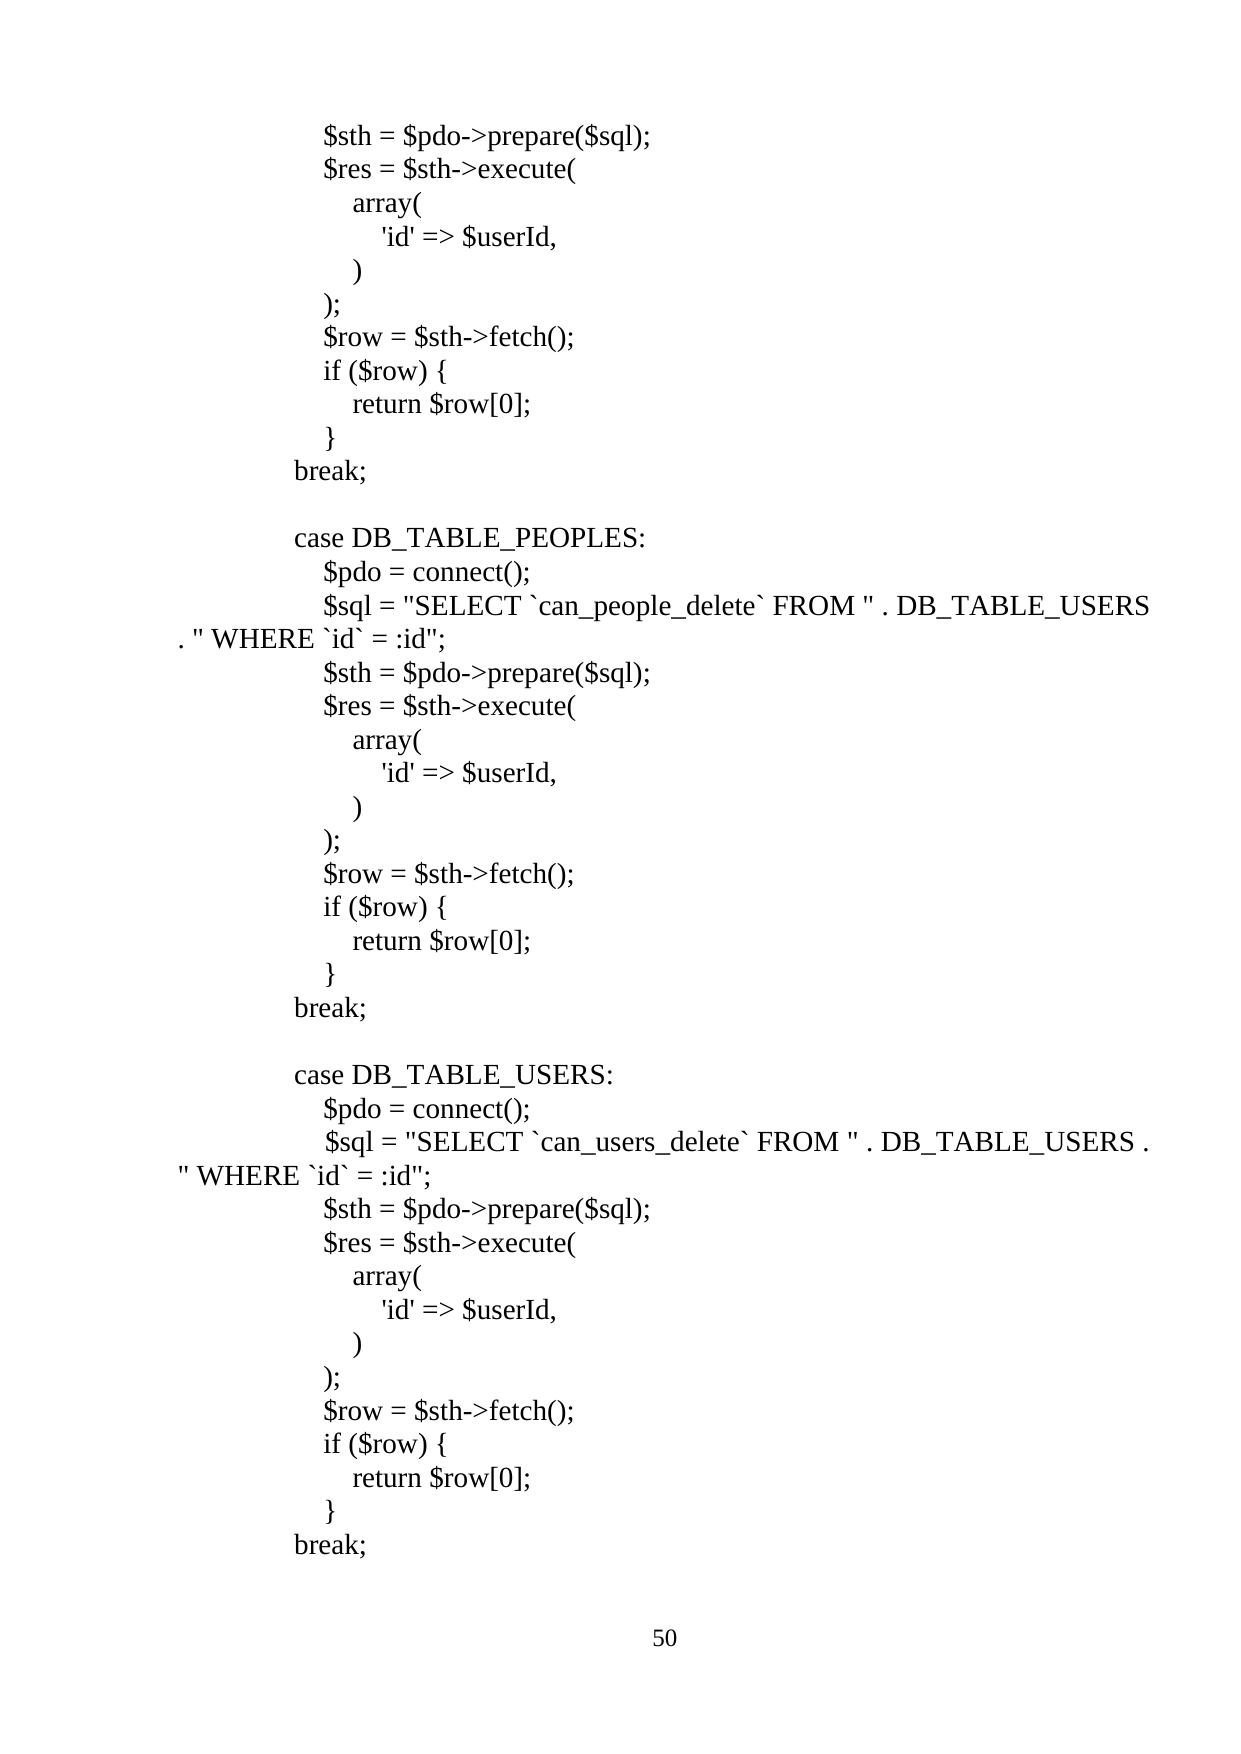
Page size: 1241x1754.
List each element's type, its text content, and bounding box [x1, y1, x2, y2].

text } [177, 420, 1152, 453]
text $sth = $pdo->prepare($sql); [177, 1191, 1152, 1225]
text array( [177, 1258, 1152, 1292]
text $sth = $pdo->prepare($sql); [177, 118, 1152, 152]
text $res = $sth->execute( [177, 1225, 1152, 1258]
text return $row[0]; [177, 1460, 1152, 1493]
text return $row[0]; [177, 923, 1152, 957]
text $sql = "SELECT `can_people_delete` FROM " . DB_TABLE_USERS . " WHERE `id` = :id"; [177, 588, 1152, 655]
text break; [177, 1527, 1152, 1560]
text } [177, 957, 1152, 990]
text 'id' => $userId, [177, 755, 1152, 789]
text ) [177, 789, 1152, 822]
text $row = $sth->fetch(); [177, 319, 1152, 353]
text case DB_TABLE_USERS: [177, 1057, 1152, 1091]
text ); [177, 1359, 1152, 1393]
text $row = $sth->fetch(); [177, 1393, 1152, 1426]
text $row = $sth->fetch(); [177, 856, 1152, 889]
text 'id' => $userId, [177, 1292, 1152, 1326]
text $sql = "SELECT `can_users_delete` FROM " . DB_TABLE_USERS . " WHERE `id` = :id"; [177, 1124, 1152, 1191]
text } [177, 1493, 1152, 1527]
text break; [177, 453, 1152, 487]
text ); [177, 286, 1152, 319]
text if ($row) { [177, 1426, 1152, 1460]
text $sth = $pdo->prepare($sql); [177, 655, 1152, 688]
text break; [177, 990, 1152, 1024]
text array( [177, 722, 1152, 755]
text array( [177, 185, 1152, 219]
text $pdo = connect(); [177, 1091, 1152, 1124]
text ) [177, 1326, 1152, 1359]
text return $row[0]; [177, 386, 1152, 420]
text ); [177, 822, 1152, 856]
text $res = $sth->execute( [177, 688, 1152, 722]
text ) [177, 252, 1152, 286]
text $pdo = connect(); [177, 554, 1152, 588]
text $res = $sth->execute( [177, 152, 1152, 185]
text case DB_TABLE_PEOPLES: [177, 521, 1152, 554]
text if ($row) { [177, 889, 1152, 923]
text 'id' => $userId, [177, 219, 1152, 252]
text if ($row) { [177, 353, 1152, 386]
